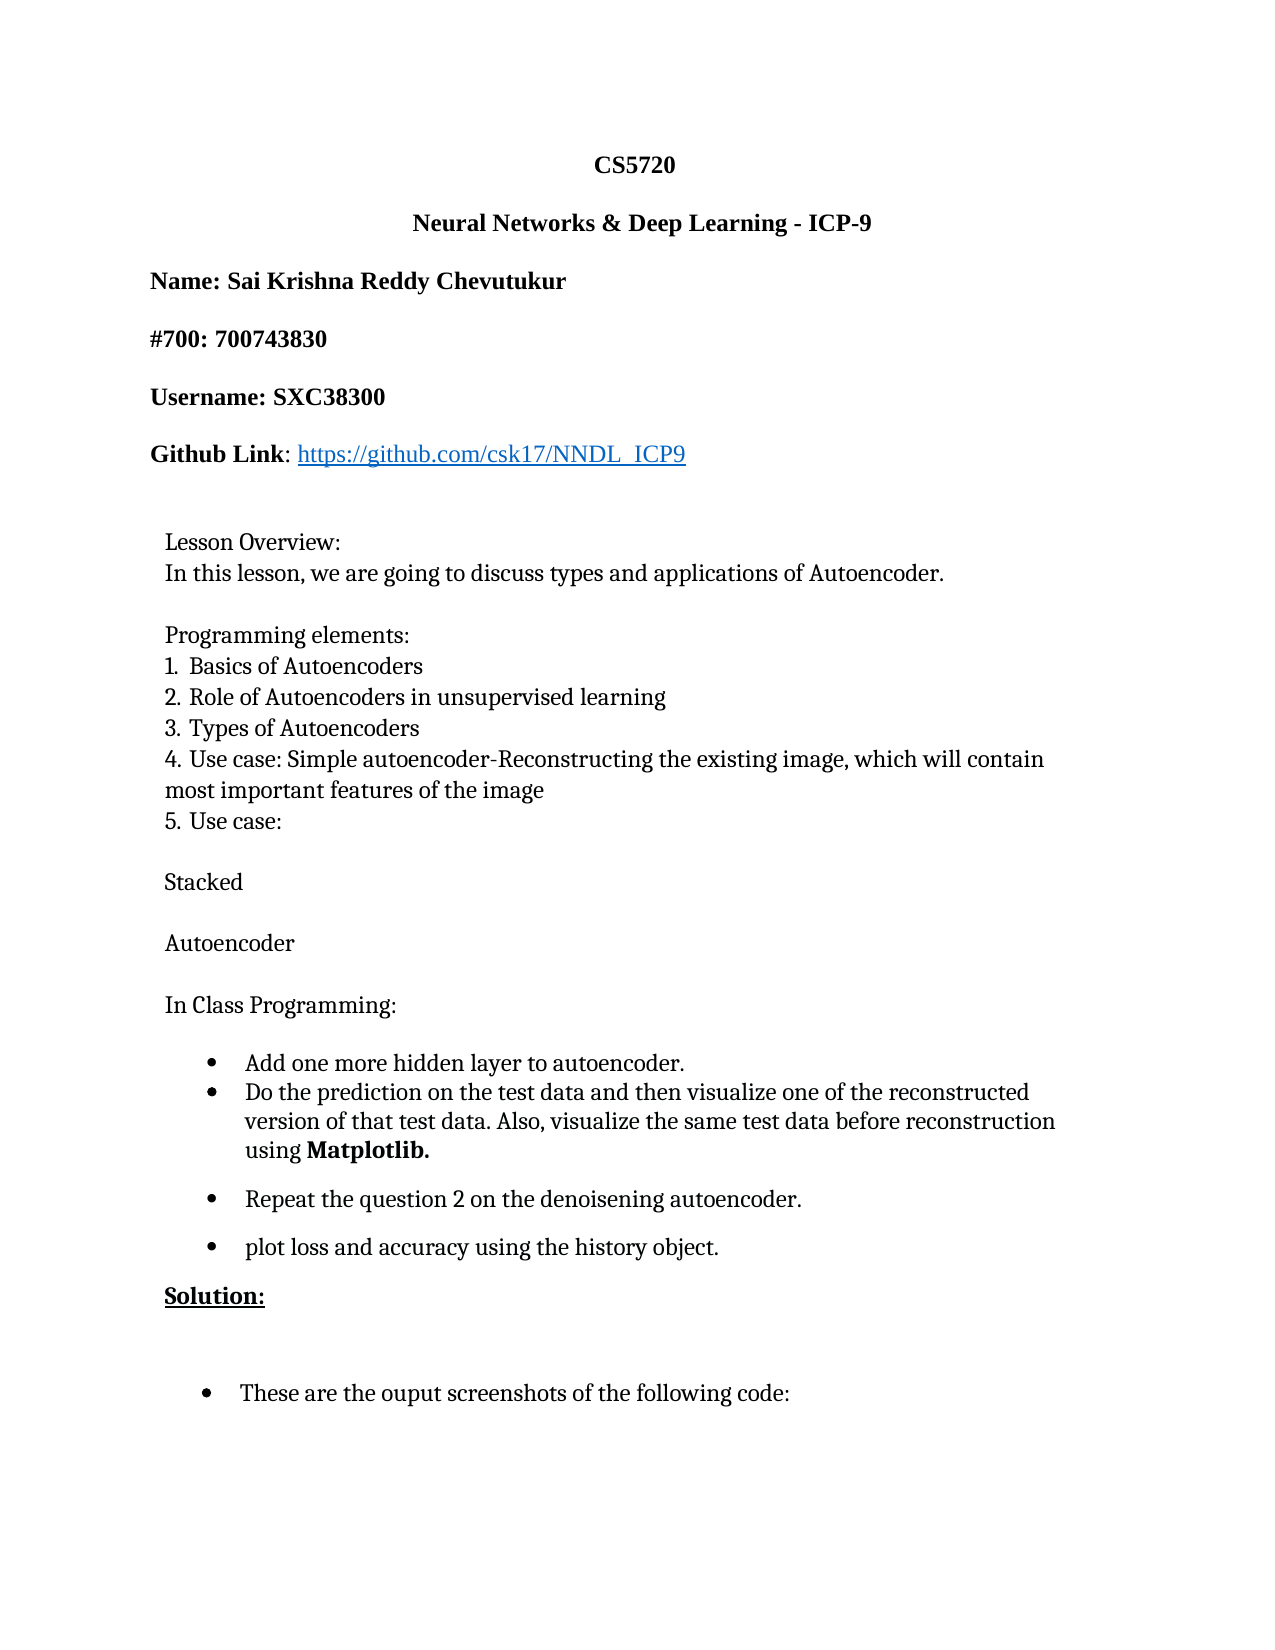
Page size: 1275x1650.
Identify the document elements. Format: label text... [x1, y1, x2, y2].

list Types of Autoencoders [164, 714, 1125, 743]
list Use case: Stacked Autoencoder [164, 807, 336, 958]
list Add one more hidden layer to autoencoder. [207, 1049, 1125, 1078]
text #700: 700743830 [150, 324, 1125, 352]
text Github Link: https://github.com/csk17/NNDL_ICP9 [150, 439, 1125, 468]
text Lesson Overview: [164, 527, 1125, 556]
text In Class Programming: [164, 991, 1125, 1019]
list Role of Autoencoders in unsupervised learning [164, 683, 1125, 711]
text Solution: [164, 1282, 1125, 1311]
text Name: Sai Krishna Reddy Chevutukur [150, 266, 1125, 294]
text Username: SXC38300 [150, 382, 1125, 410]
list Do the prediction on the test data and then visualize one of the reconstructed version of that test data. Also, visualize the same test data before reconstruction using Matplotlib. [207, 1078, 1106, 1164]
list Basics of Autoencoders [164, 652, 1125, 680]
list plot loss and accuracy using the history object. [207, 1233, 1125, 1262]
text CS5720 [150, 150, 1125, 179]
text Programming elements: [164, 621, 1125, 649]
list Repeat the question 2 on the denoisening autoencoder. [207, 1184, 1125, 1213]
list These are the ouput screenshots of the following code: [202, 1379, 1125, 1408]
text In this lesson, we are going to discuss types and applications of Autoencoder. [164, 558, 1125, 587]
list Use case: Simple autoencoder-Reconstructing the existing image, which will contain most important features of the image [164, 745, 1074, 804]
text Neural Networks & Deep Learning - ICP-9 [150, 208, 1125, 237]
